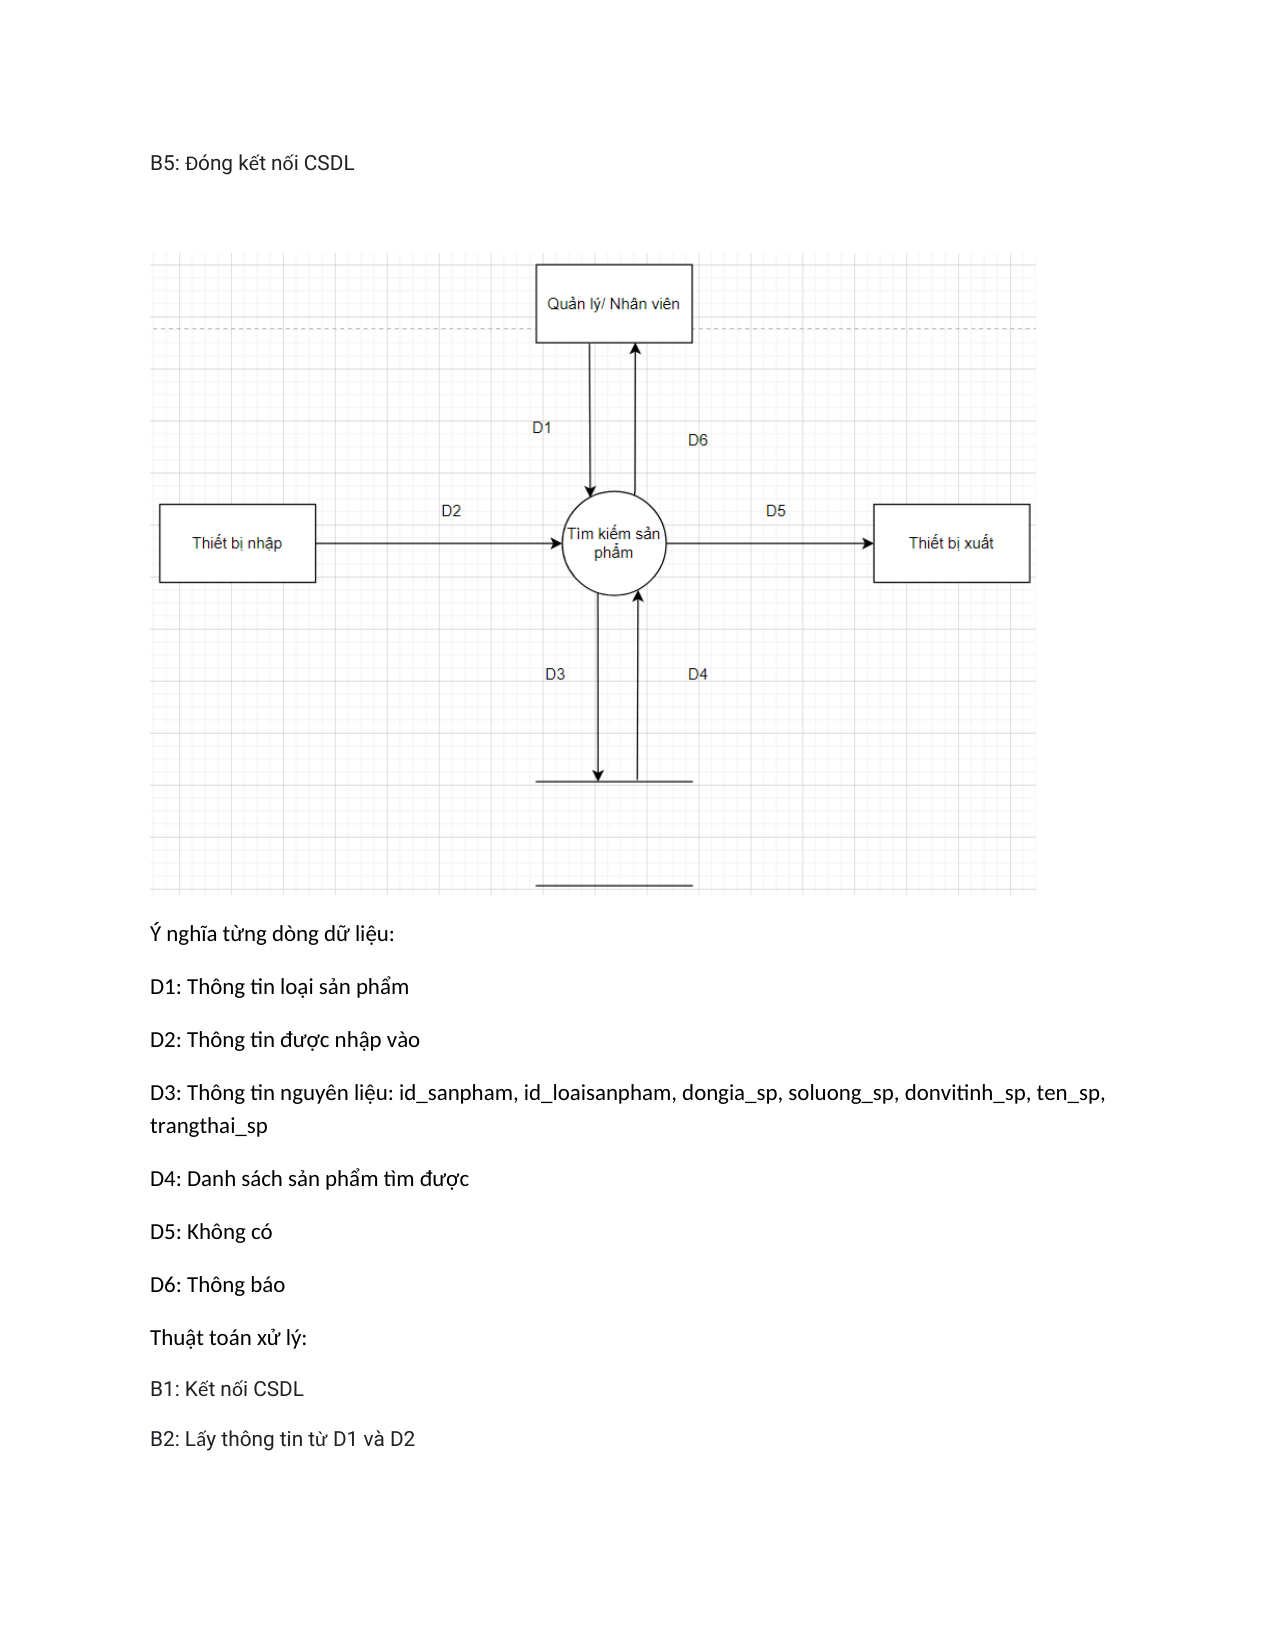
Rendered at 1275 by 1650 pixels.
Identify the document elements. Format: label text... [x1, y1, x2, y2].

text D6: Thông báo [150, 1270, 1125, 1298]
text Thuật toán xử lý: [150, 1323, 1125, 1351]
text D2: Thông tin được nhập vào [150, 1026, 1125, 1053]
text B1: Kết nối CSDL [243, 1376, 1125, 1401]
text D4: Danh sách sản phẩm tìm được [150, 1164, 1125, 1192]
text B5: Đóng kết nối CSDL [293, 150, 1125, 175]
text B2: Lấy thông tin từ D1 và D2 [328, 1426, 1125, 1451]
picture [150, 253, 1036, 895]
text D5: Không có [150, 1217, 1125, 1245]
text Ý nghĩa từng dòng dữ liệu: [150, 919, 1125, 947]
text D1: Thông tin loại sản phẩm [150, 972, 1125, 1001]
text D3: Thông tin nguyên liệu: id_sanpham, id_loaisanpham, dongia_sp, soluong_sp, donvitinh_sp, ten_sp, trangthai_sp [150, 1078, 1125, 1139]
